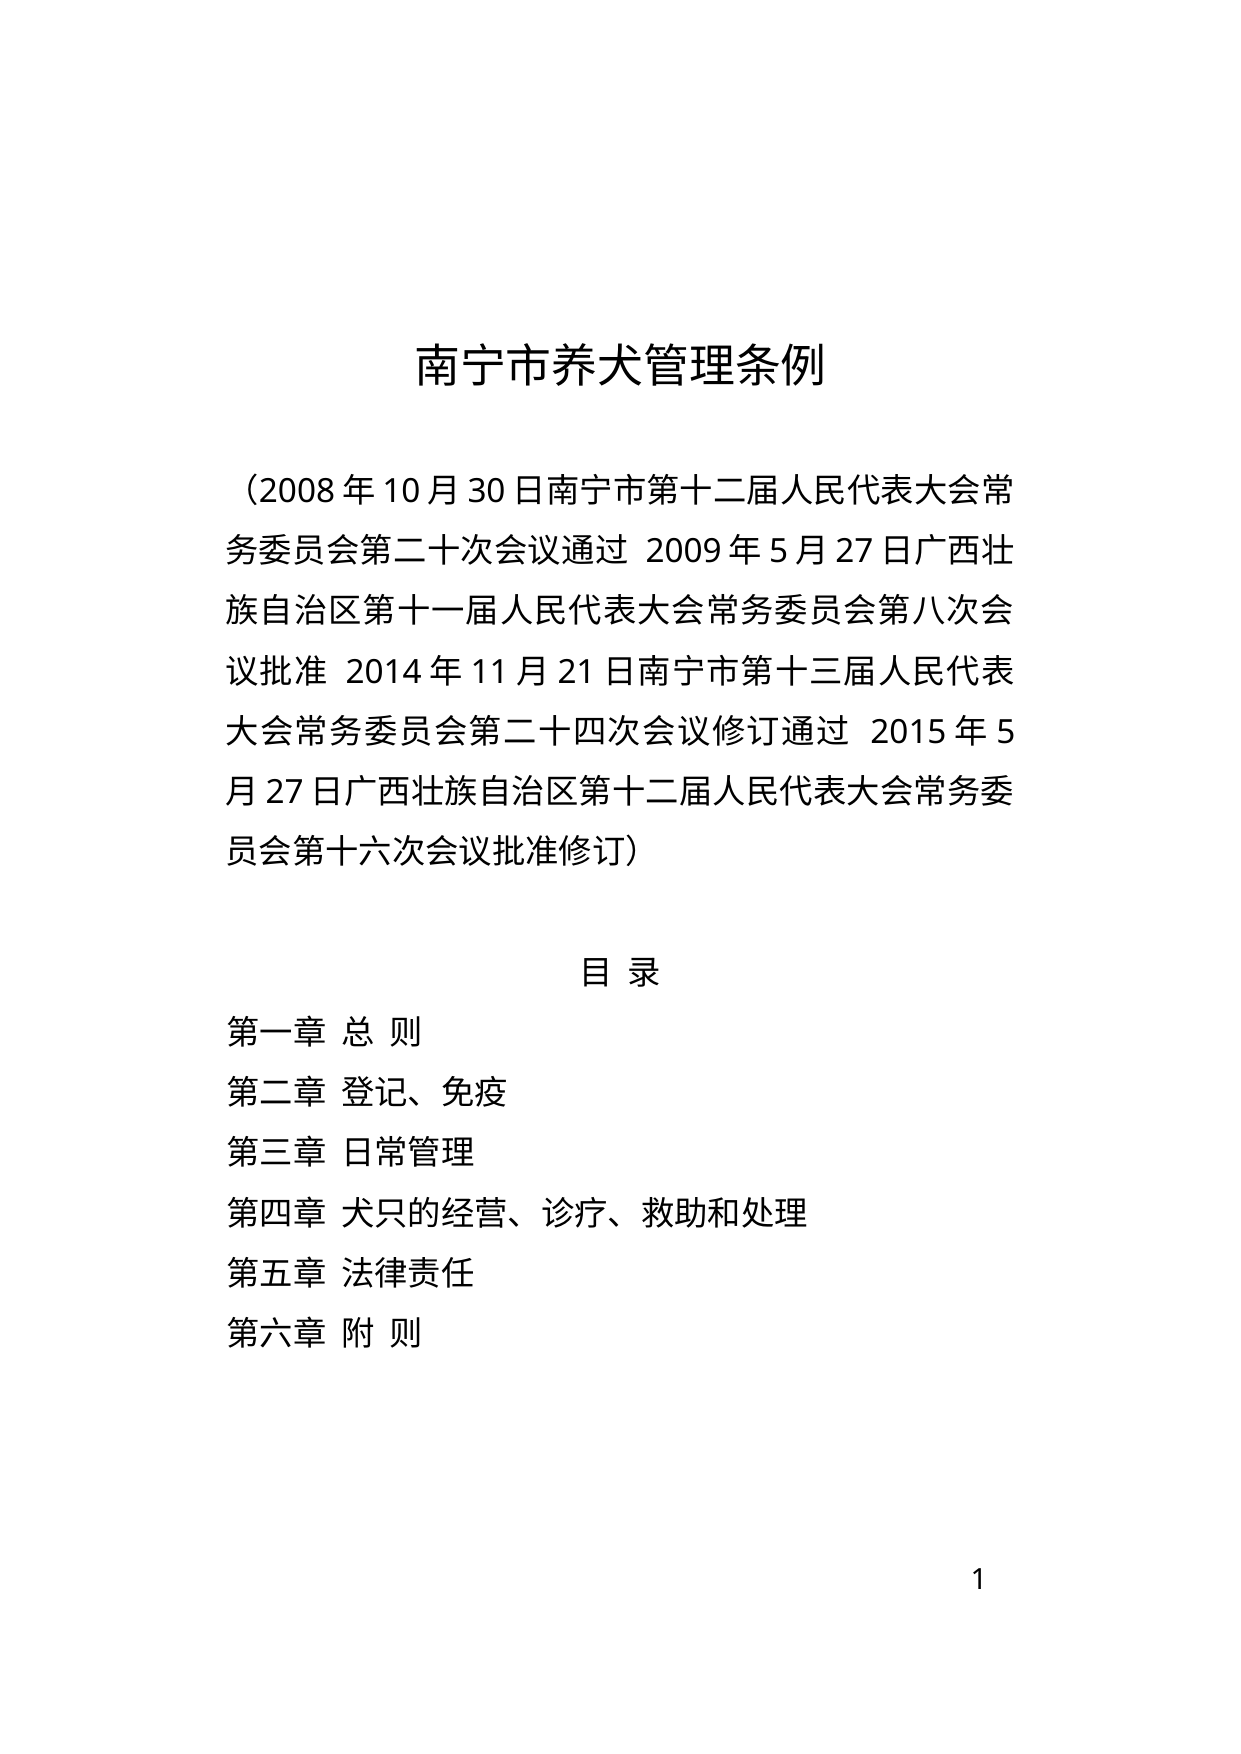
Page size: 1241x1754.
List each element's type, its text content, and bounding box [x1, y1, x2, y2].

text 第一章 总 则 [159, 996, 1081, 1056]
text 第三章 日常管理 [159, 1117, 1081, 1177]
text 南宁市养犬管理条例 [159, 334, 1081, 394]
text 第二章 登记、免疫 [159, 1056, 1081, 1117]
text 第六章 附 则 [159, 1297, 1081, 1357]
text 第五章 法律责任 [159, 1237, 1081, 1297]
text （2008年10月30日南宁市第十二届人民代表大会常务委员会第二十次会议通过 2009年5月27日广西壮族自治区第十一届人民代表大会常务委员会第八次会议批准 2014年11月21日南宁市第十三届人民代表大会常务委员会第二十四次会议修订通过 2015年5月27日广西壮族自治区第十二届人民代表大会常务委员会第十六次会议批准修订） [225, 454, 1015, 876]
text 目 录 [159, 936, 1081, 996]
text 第四章 犬只的经营、诊疗、救助和处理 [159, 1177, 1081, 1237]
